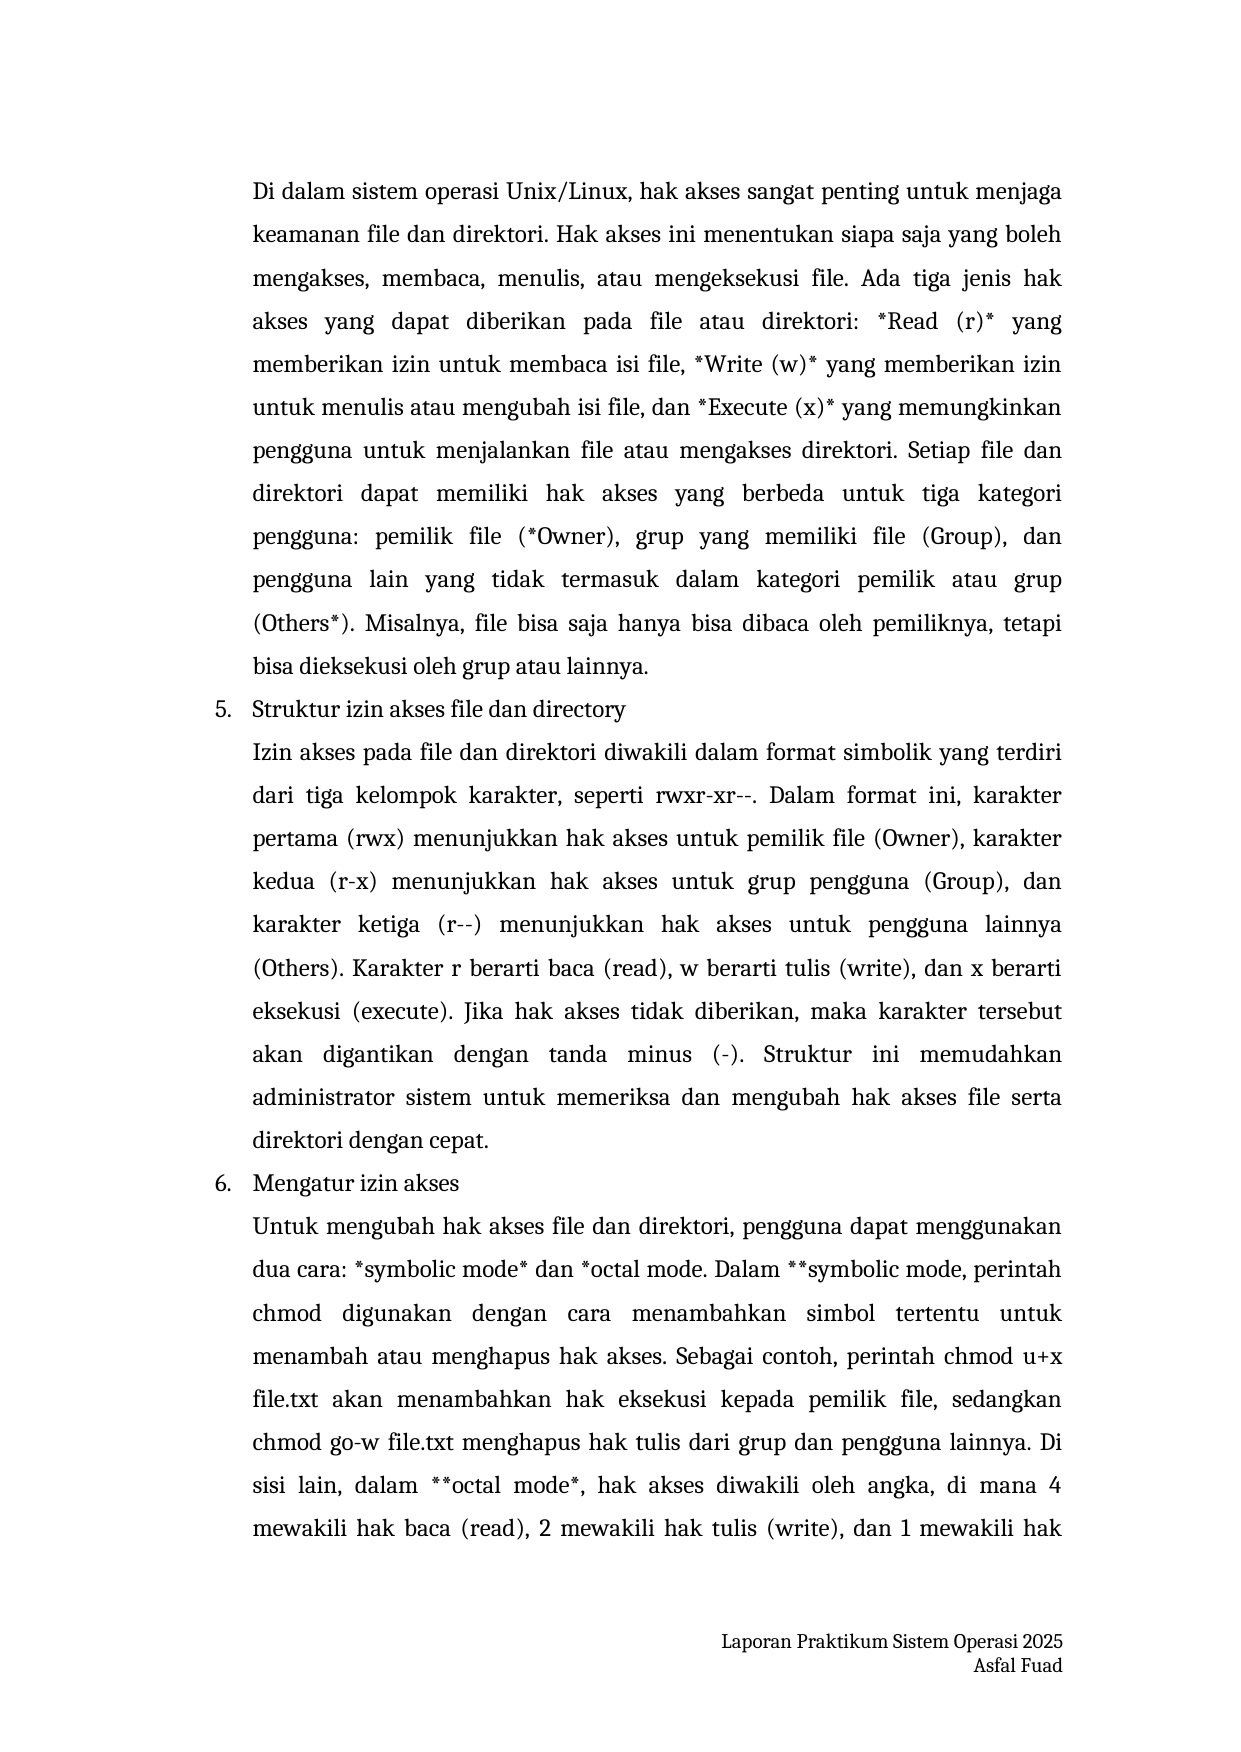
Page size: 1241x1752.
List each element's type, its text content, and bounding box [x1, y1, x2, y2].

list Izin akses pada file dan direktori diwakili dalam format simbolik yang terdiri dari tiga kelompok karakter, seperti rwxr-xr--. Dalam format ini, karakter pertama (rwx) menunjukkan hak akses untuk pemilik file (Owner), karakter kedua (r-x) menunjukkan hak akses untuk grup pengguna (Group), dan karakter ketiga (r--) menunjukkan hak akses untuk pengguna lainnya (Others). Karakter r berarti baca (read), w berarti tulis (write), dan x berarti eksekusi (execute). Jika hak akses tidak diberikan, maka karakter tersebut akan digantikan dengan tanda minus (-). Struktur ini memudahkan administrator sistem untuk memeriksa dan mengubah hak akses file serta direktori dengan cepat. [252, 738, 1063, 1155]
list Struktur izin akses file dan directory [215, 695, 1063, 723]
list Di dalam sistem operasi Unix/Linux, hak akses sangat penting untuk menjaga keamanan file dan direktori. Hak akses ini menentukan siapa saja yang boleh mengakses, membaca, menulis, atau mengeksekusi file. Ada tiga jenis hak akses yang dapat diberikan pada file atau direktori: *Read (r)* yang memberikan izin untuk membaca isi file, *Write (w)* yang memberikan izin untuk menulis atau mengubah isi file, dan *Execute (x)* yang memungkinkan pengguna untuk menjalankan file atau mengakses direktori. Setiap file dan direktori dapat memiliki hak akses yang berbeda untuk tiga kategori pengguna: pemilik file (*Owner), grup yang memiliki file (Group), dan pengguna lain yang tidak termasuk dalam kategori pemilik atau grup (Others*). Misalnya, file bisa saja hanya bisa dibaca oleh pemiliknya, tetapi bisa dieksekusi oleh grup atau lainnya. [252, 177, 1063, 680]
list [252, 1212, 1063, 1543]
list Mengatur izin akses [215, 1169, 1063, 1198]
